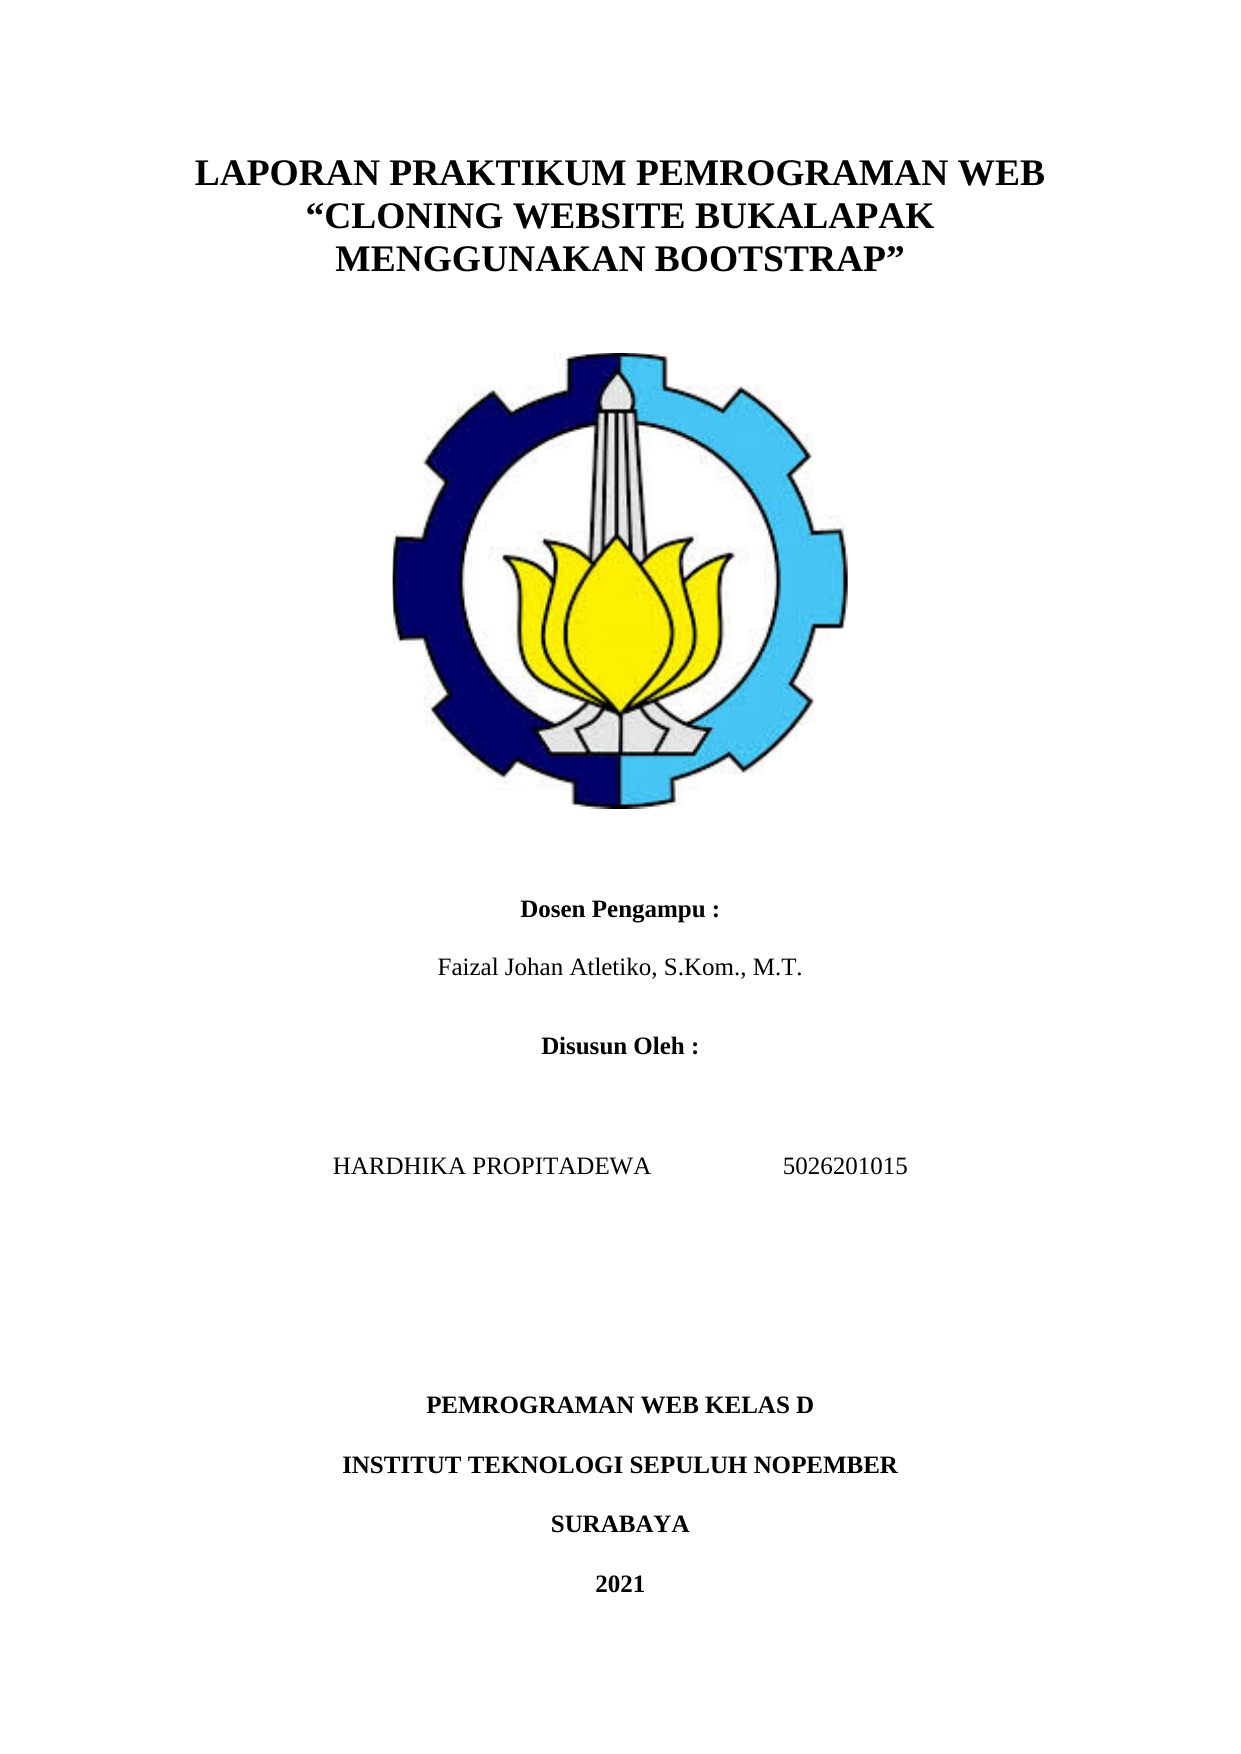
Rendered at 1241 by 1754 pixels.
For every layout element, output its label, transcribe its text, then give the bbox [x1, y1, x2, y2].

text 2021 [150, 1569, 1090, 1598]
text Dosen Pengampu : [150, 894, 1090, 923]
text Faizal Johan Atletiko, S.Kom., M.T. [150, 952, 1090, 980]
text Disusun Oleh : [150, 1031, 1090, 1060]
text “CLONING WEBSITE BUKALAPAK MENGGUNAKAN BOOTSTRAP” [150, 193, 1090, 279]
text HARDHIKA PROPITADEWA 5026201015 [150, 1151, 1090, 1179]
text SURABAYA [150, 1509, 1090, 1538]
text LAPORAN PRAKTIKUM PEMROGRAMAN WEB [150, 150, 1090, 193]
text PEMROGRAMAN WEB KELAS D [150, 1390, 1090, 1419]
text INSTITUT TEKNOLOGI SEPULUH NOPEMBER [150, 1450, 1090, 1478]
